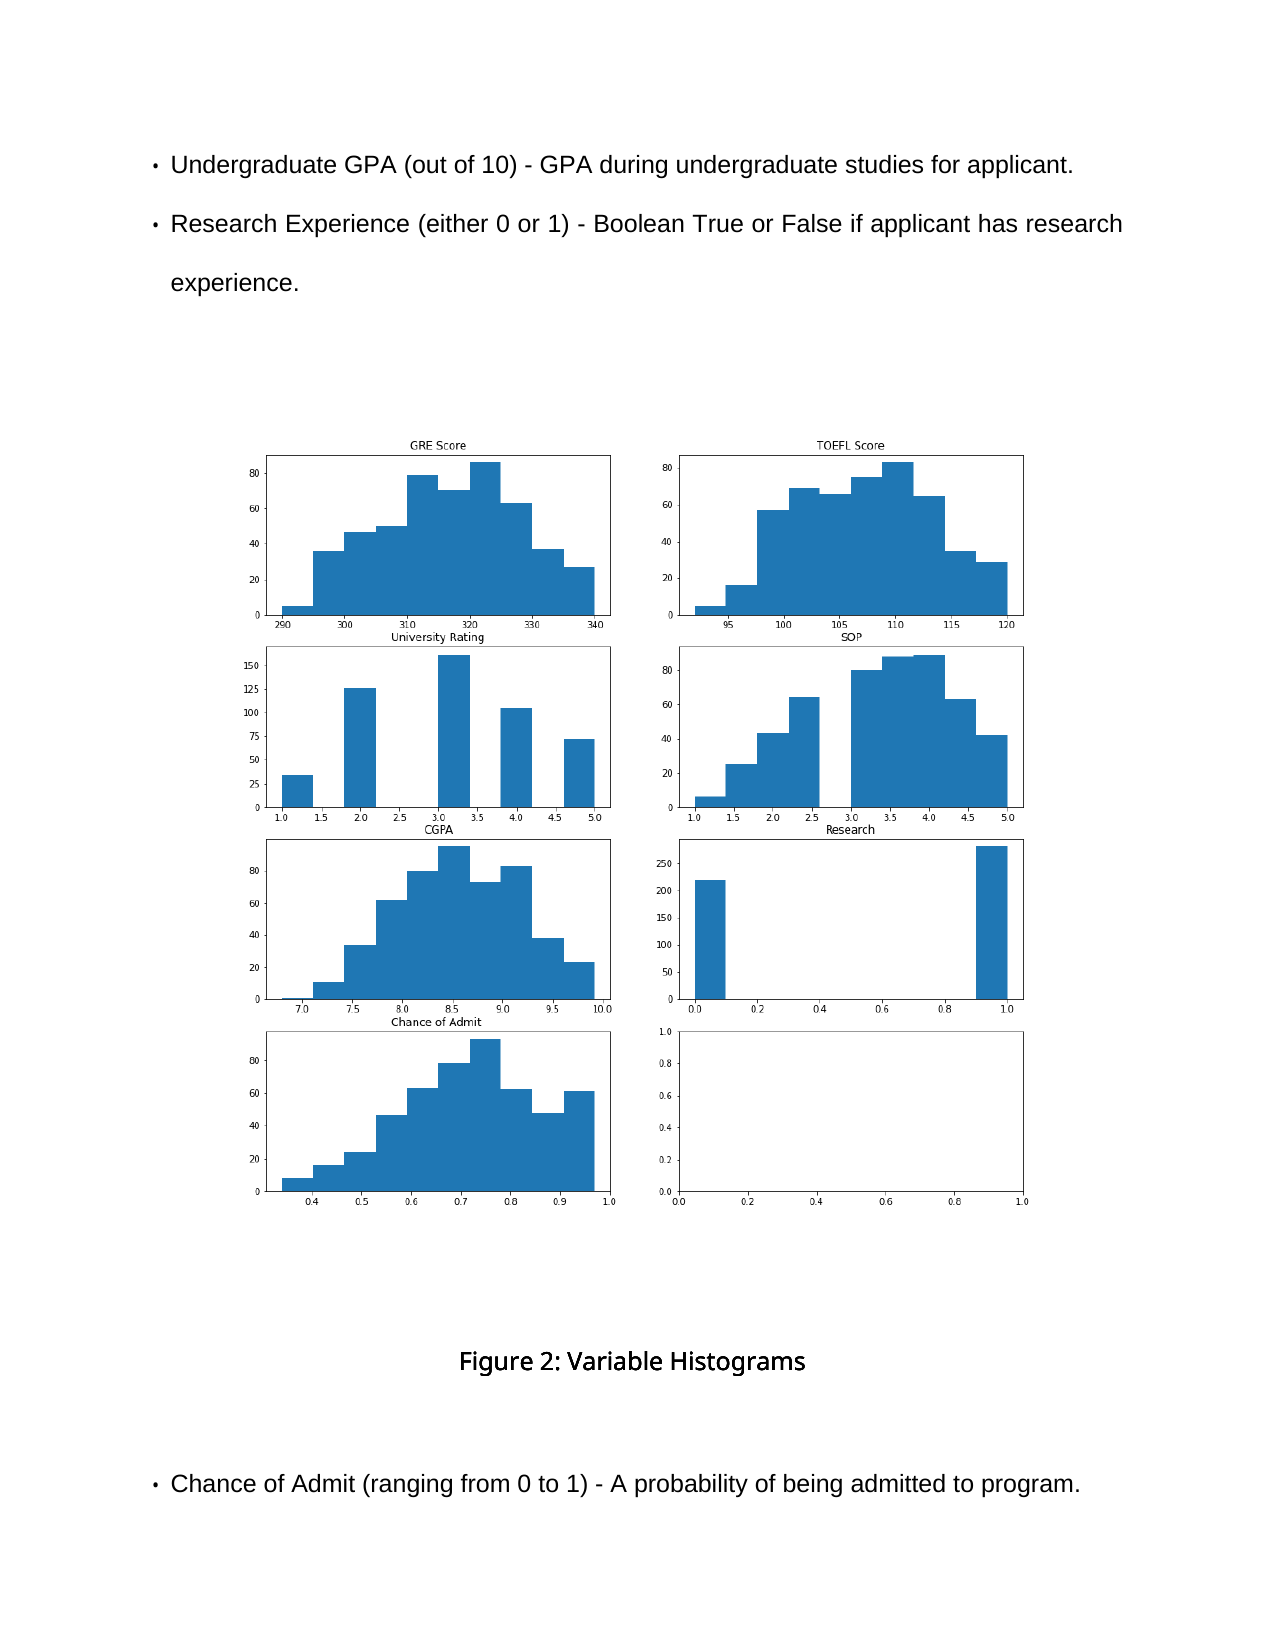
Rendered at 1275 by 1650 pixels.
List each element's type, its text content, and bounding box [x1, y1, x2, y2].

picture [156, 338, 1108, 1313]
list Research Experience (either 0 or 1) - Boolean True or False if applicant has research experience. [150, 209, 1125, 297]
list Undergraduate GPA (out of 10) - GPA during undergraduate studies for applicant. [150, 150, 1125, 180]
